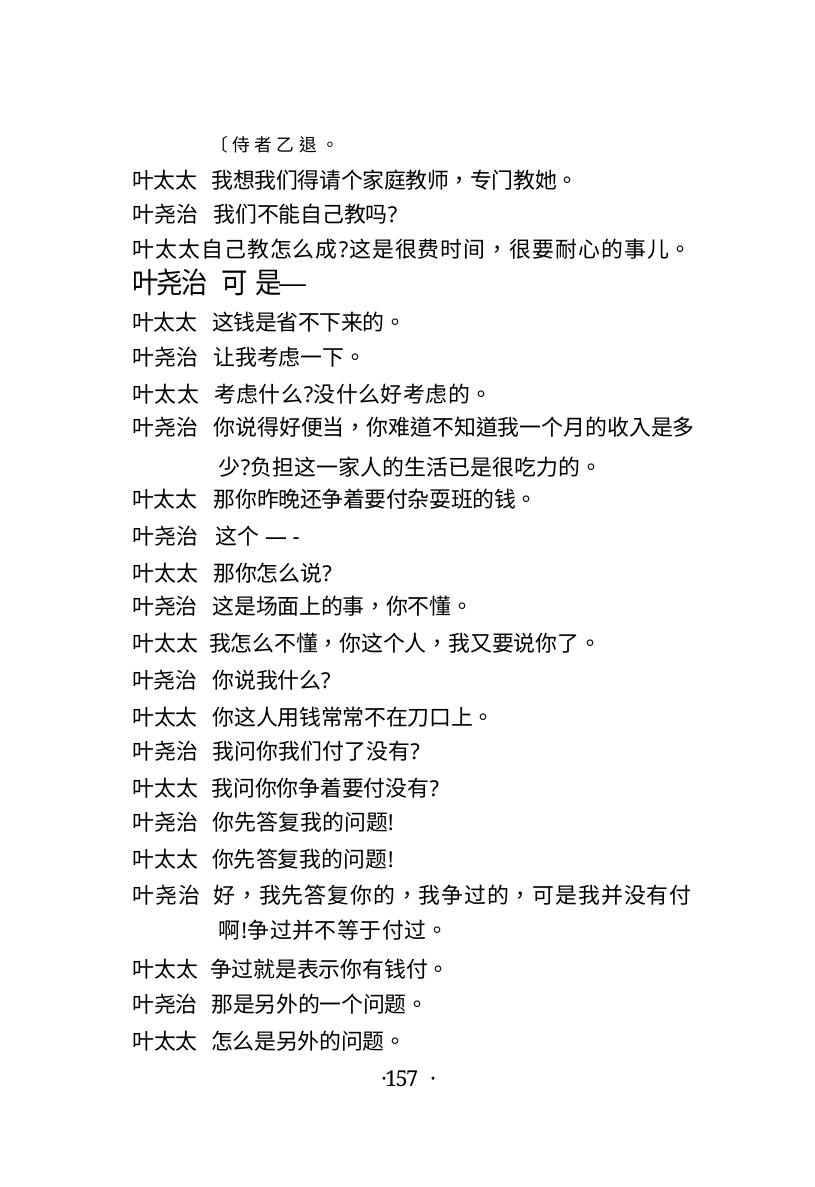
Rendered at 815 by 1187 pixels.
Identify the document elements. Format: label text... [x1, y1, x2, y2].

text 叶太太 你先答复我的问题! [132, 845, 704, 873]
text 〔 侍 者 乙 退 。 [210, 133, 704, 156]
text 叶太太 我问你你争着要付没有? 叶尧治 你先答复我的问题! [132, 773, 445, 837]
text 叶尧治 这是场面上的事，你不懂。 [132, 593, 704, 620]
text 叶太太 争过就是表示你有钱付。 叶尧治 那是另外的一个问题。 [132, 954, 455, 1019]
text 叶太太 那你怎么说? [132, 559, 704, 587]
text 少?负担这一家人的生活已是很吃力的。 叶太太 那你昨晚还争着要付杂耍班的钱。 [132, 451, 605, 514]
text 叶尧治 好，我先答复你的，我争过的，可是我并没有付 啊!争过并不等于付过。 [132, 880, 703, 944]
text 叶太太 我怎么不懂，你这个人，我又要说你了。 叶尧治 你说我什么? [132, 628, 606, 695]
text 叶太太 怎么是另外的问题。 [132, 1028, 704, 1055]
text 叶尧治 这个 — - [132, 522, 704, 550]
text 叶太太 我想我们得请个家庭教师，专门教她。 叶尧治 我们不能自己教吗? [132, 165, 583, 228]
text 叶尧治 你说得好便当，你难道不知道我一个月的收入是多 [132, 413, 704, 440]
text 叶太太 考虑什么?没什么好考虑的。 [132, 380, 704, 408]
text 叶太太 你这人用钱常常不在刀口上。 叶尧治 我问你我们付了没有? [132, 702, 499, 765]
text 叶太太 这钱是省不下来的。 叶尧治 让我考虑一下。 [132, 307, 411, 372]
text 叶太太自己教怎么成?这是很费时间，很要耐心的事儿。 叶尧治 可 是— [132, 234, 694, 302]
